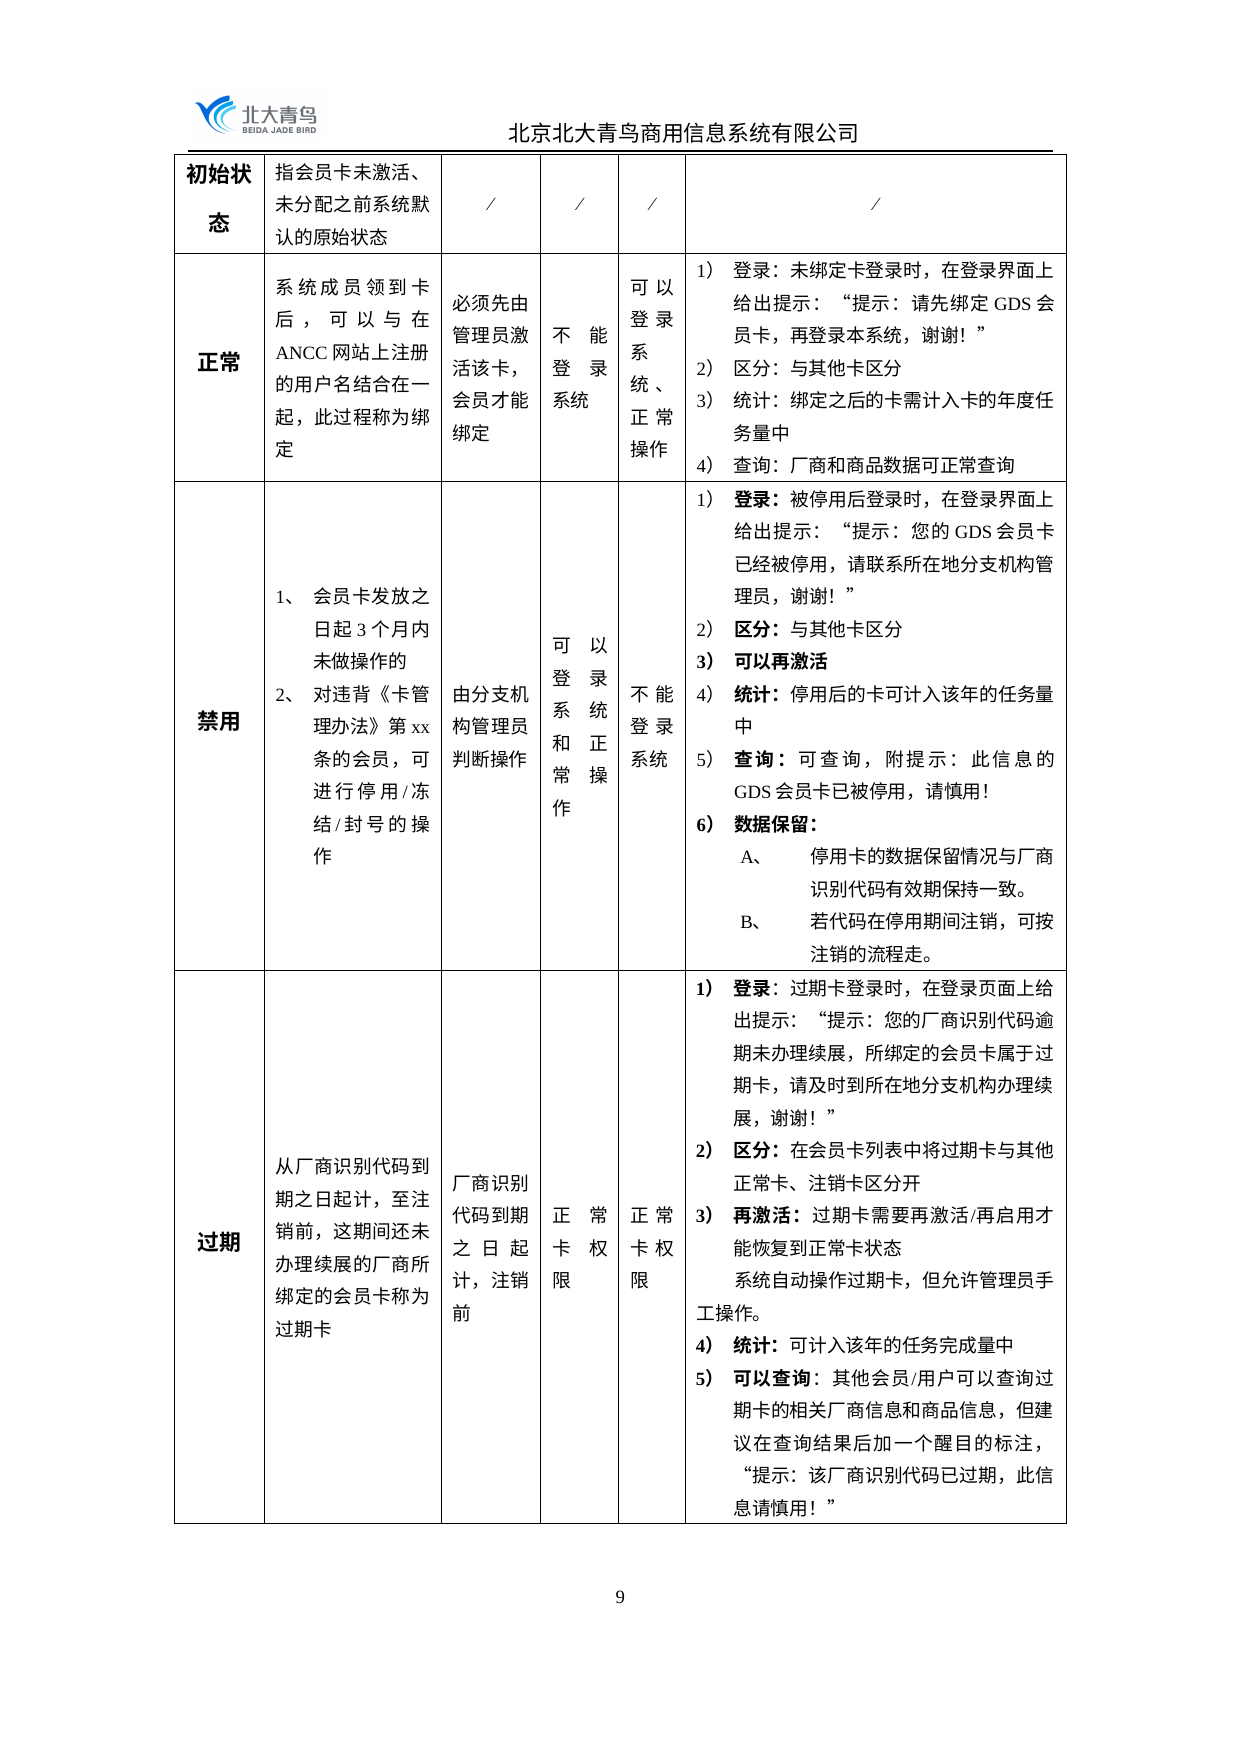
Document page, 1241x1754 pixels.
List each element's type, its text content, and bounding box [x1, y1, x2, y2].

table_cell 禁用 [175, 482, 264, 969]
table_cell 登录：被停用后登录时，在登录界面上给出提示：“提示：您的GDS会员卡已经被停用，请联系所在地分支机构管理员，谢谢！” 区分：与其他卡区分 可以再激活 统计：停用后的卡可计入该年的任务量中 查询：可查询，附提示：此信息的GDS会员卡已被停用，请慎用！ 数据保留： 停用卡的数据保留情况与厂商识别代码有效期保持一致。 若代码在停用期间注销，可按注销的流程走。 [686, 482, 1066, 969]
table_cell 过期 [175, 971, 264, 1523]
table_cell 不能登录系统 [541, 254, 618, 481]
table_cell ∕ [442, 155, 540, 252]
table_cell ∕ [541, 155, 618, 252]
table_cell 初始状态 [175, 155, 264, 252]
table_cell 正常卡权限 [619, 971, 685, 1523]
table_cell 正常 [175, 254, 264, 481]
table_cell 从厂商识别代码到期之日起计，至注销前，这期间还未办理续展的厂商所绑定的会员卡称为过期卡 [265, 971, 441, 1523]
table_cell 不能登录系统 [619, 482, 685, 969]
table_cell 正常卡权限 [541, 971, 618, 1523]
table_cell 由分支机构管理员判断操作 [442, 482, 540, 969]
table_cell 登录：过期卡登录时，在登录页面上给出提示：“提示：您的厂商识别代码逾期未办理续展，所绑定的会员卡属于过期卡，请及时到所在地分支机构办理续展，谢谢！” 区分：在会员卡列表中将过期卡与其他正常卡、注销卡区分开 再激活：过期卡需要再激活/再启用才能恢复到正常卡状态 系统自动操作过期卡，但允许管理员手工操作。 统计：可计入该年的任务完成量中 可以查询：其他会员/用户可以查询过期卡的相关厂商信息和商品信息，但建议在查询结果后加一个醒目的标注，“提示：该厂商识别代码已过期，此信息请慎用！” [686, 971, 1066, 1523]
table_cell 系统成员领到卡后，可以与在ANCC网站上注册的用户名结合在一起，此过程称为绑定 [265, 254, 441, 481]
table_cell 可以登录系统、正常操作 [619, 254, 685, 481]
table_cell ∕ [619, 155, 685, 252]
table_cell 必须先由管理员激活该卡，会员才能绑定 [442, 254, 540, 481]
table_cell 指会员卡未激活、未分配之前系统默认的原始状态 [265, 155, 441, 252]
table_cell 厂商识别代码到期之日起计，注销前 [442, 971, 540, 1523]
table_cell 登录：未绑定卡登录时，在登录界面上给出提示：“提示：请先绑定GDS会员卡，再登录本系统，谢谢！” 区分：与其他卡区分 统计：绑定之后的卡需计入卡的年度任务量中 查询：厂商和商品数据可正常查询 [686, 254, 1066, 481]
table_cell 会员卡发放之日起3个月内未做操作的 对违背《卡管理办法》第xx条的会员，可进行停用/冻结/封号的操作 [265, 482, 441, 969]
table_cell ∕ [686, 155, 1066, 252]
picture [187, 88, 327, 142]
table_cell 可以登录系统和正常操作 [541, 482, 618, 969]
